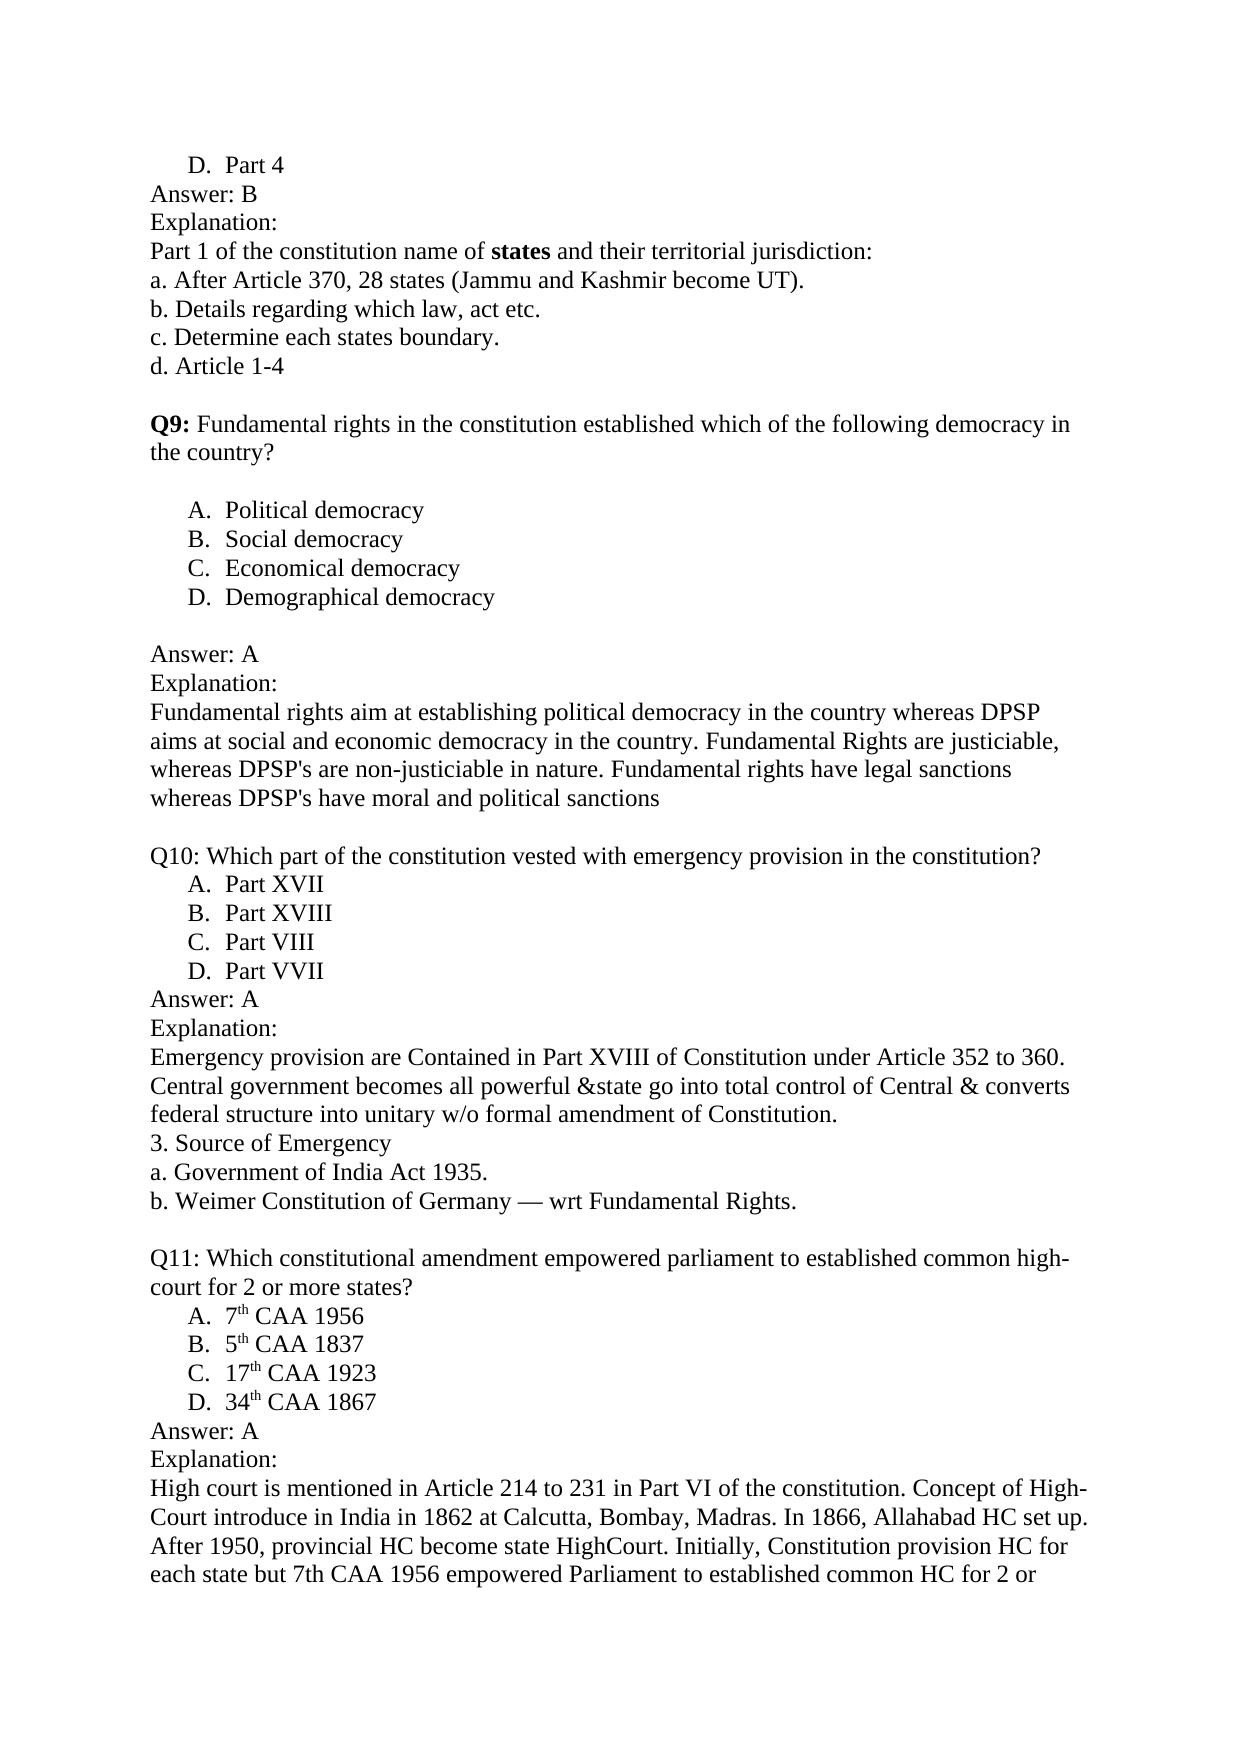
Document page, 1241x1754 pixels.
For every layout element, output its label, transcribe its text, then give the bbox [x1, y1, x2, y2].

list Part VIII [187, 927, 1090, 956]
list Part 4 [187, 150, 1090, 179]
list Part XVII [187, 869, 1090, 898]
list Political democracy [187, 495, 1090, 524]
text d. Article 1-4 [150, 351, 1090, 380]
list 17th CAA 1923 [187, 1358, 1090, 1387]
text Central government becomes all powerful &state go into total control of Central & converts federal structure into unitary w/o formal amendment of Constitution. [150, 1071, 1090, 1128]
text Explanation: [150, 668, 1090, 697]
list 7th CAA 1956 [187, 1301, 1090, 1329]
list Part XVIII [187, 898, 1090, 927]
text b. Weimer Constitution of Germany — wrt Fundamental Rights. [150, 1186, 1090, 1214]
text Answer: A [150, 639, 1090, 668]
list Part VVII [187, 956, 1090, 984]
text Q10: Which part of the constitution vested with emergency provision in the constitution? [150, 841, 1090, 869]
text Explanation: [150, 207, 1090, 236]
text Explanation: [150, 1013, 1090, 1042]
text 3. Source of Emergency [150, 1128, 1090, 1157]
text Part 1 of the constitution name of states and their territorial jurisdiction: [150, 236, 1090, 265]
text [150, 1473, 1090, 1588]
text Answer: A [150, 1416, 1090, 1444]
text c. Determine each states boundary. [150, 322, 1090, 351]
list Social democracy [187, 524, 1090, 553]
list 5th CAA 1837 [187, 1329, 1090, 1358]
text a. Government of India Act 1935. [150, 1157, 1090, 1186]
list Demographical democracy [187, 582, 1090, 610]
text Q11: Which constitutional amendment empowered parliament to established common high-court for 2 or more states? [150, 1243, 1090, 1301]
text Q9: Fundamental rights in the constitution established which of the following democracy in the country? [150, 409, 1090, 466]
list Economical democracy [187, 553, 1090, 582]
text b. Details regarding which law, act etc. [150, 294, 1090, 322]
text Answer: A [150, 984, 1090, 1013]
text Fundamental rights aim at establishing political democracy in the country whereas DPSP aims at social and economic democracy in the country. Fundamental Rights are justiciable, whereas DPSP's are non-justiciable in nature. Fundamental rights have legal sanctions whereas DPSP's have moral and political sanctions [150, 697, 1090, 812]
text Emergency provision are Contained in Part XVIII of Constitution under Article 352 to 360. [150, 1042, 1090, 1071]
text Answer: B [150, 179, 1090, 207]
text a. After Article 370, 28 states (Jammu and Kashmir become UT). [150, 265, 1090, 294]
text Explanation: [150, 1444, 1090, 1473]
list 34th CAA 1867 [187, 1387, 1090, 1416]
